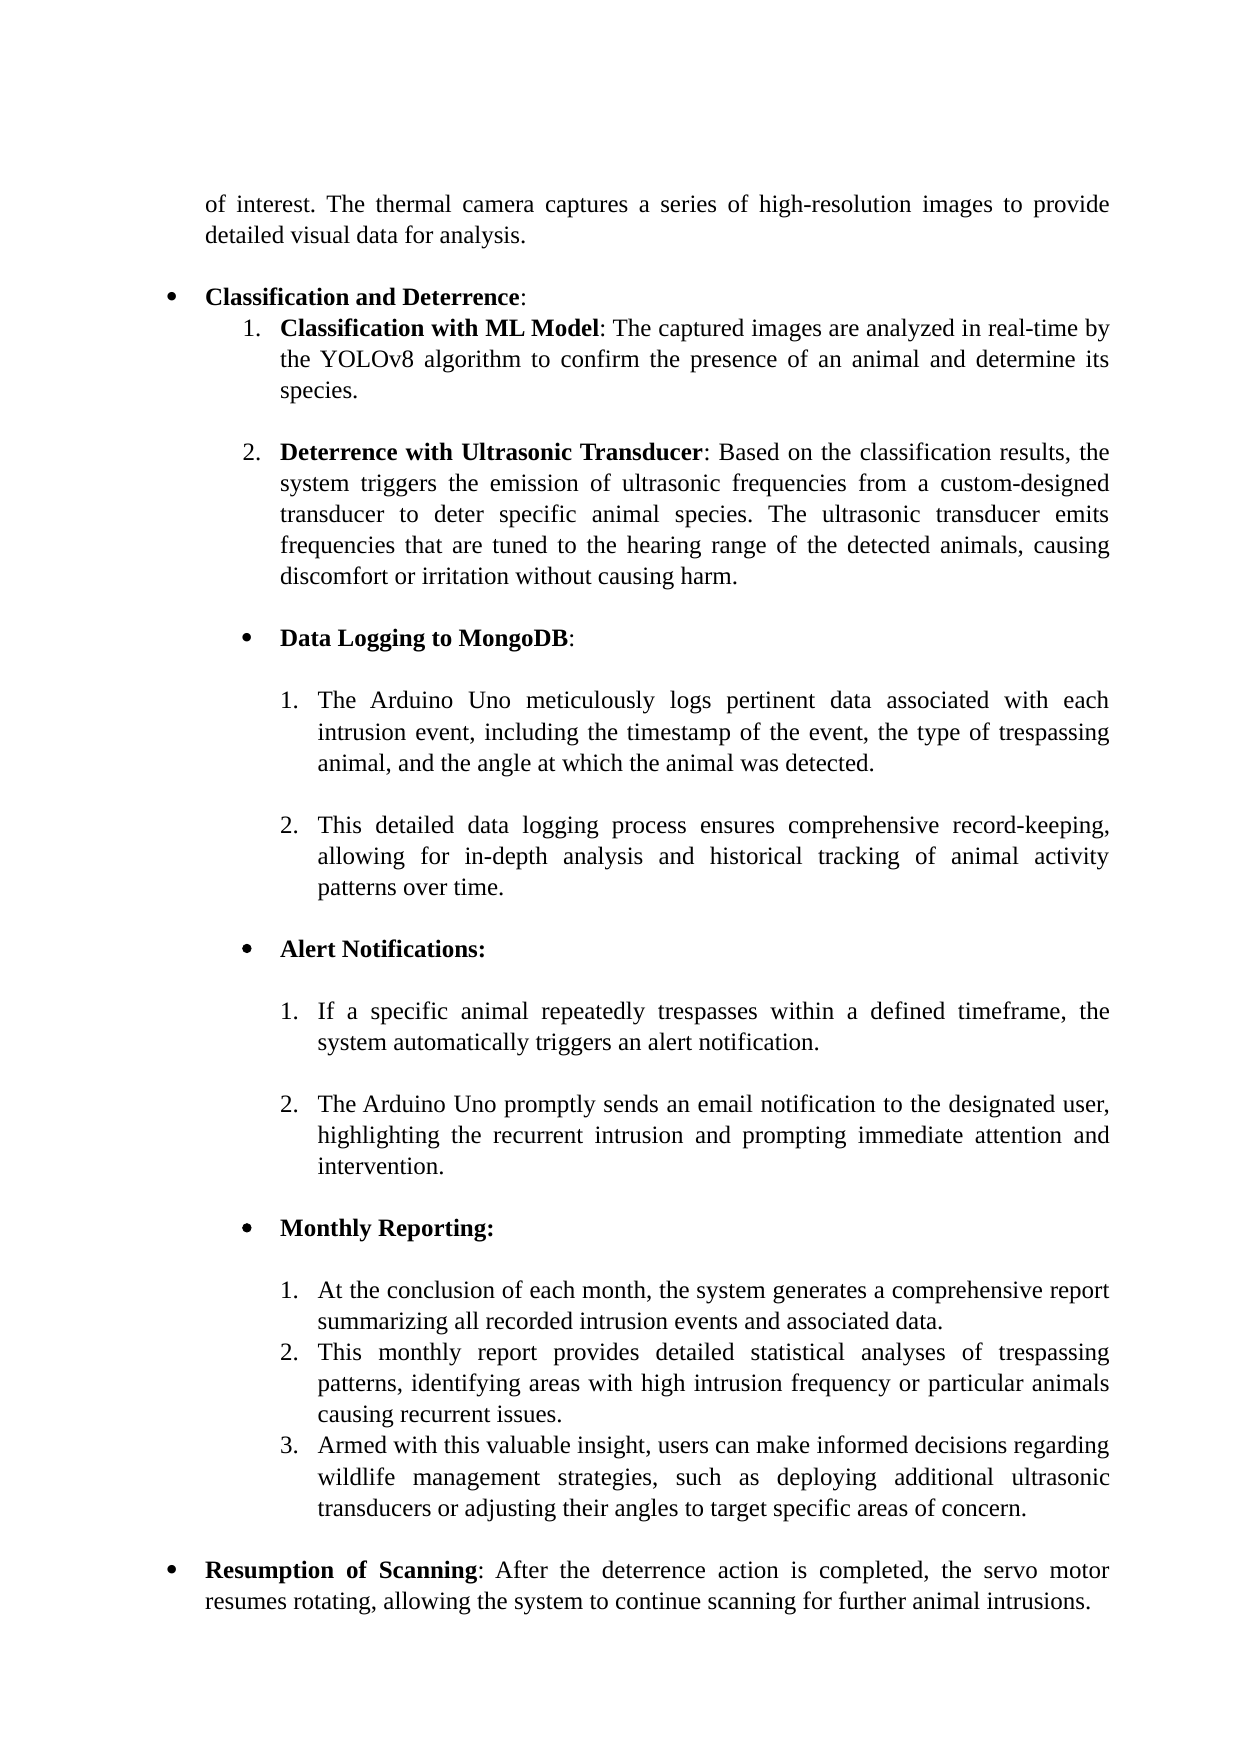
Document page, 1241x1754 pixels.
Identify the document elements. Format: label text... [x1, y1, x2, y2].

list This detailed data logging process ensures comprehensive record-keeping, allowing for in-depth analysis and historical tracking of animal activity patterns over time. [280, 810, 1110, 901]
list Armed with this valuable insight, users can make informed decisions regarding wildlife management strategies, such as deploying additional ultrasonic transducers or adjusting their angles to target specific areas of concern. [280, 1431, 1110, 1521]
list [167, 189, 1110, 249]
list If a specific animal repeatedly trespasses within a defined timeframe, the system automatically triggers an alert notification. [280, 996, 1110, 1056]
list The Arduino Uno promptly sends an email notification to the designated user, highlighting the recurrent intrusion and prompting immediate attention and intervention. [280, 1089, 1110, 1180]
list Classification and Deterrence: [167, 282, 1110, 311]
list This monthly report provides detailed statistical analyses of trespassing patterns, identifying areas with high intrusion frequency or particular animals causing recurrent issues. [280, 1337, 1110, 1428]
list The Arduino Uno meticulously logs pertinent data associated with each intrusion event, including the timestamp of the event, the type of trespassing animal, and the angle at which the animal was detected. [280, 686, 1110, 776]
list Alert Notifications: [242, 934, 1110, 963]
list Resumption of Scanning: After the deterrence action is completed, the servo motor resumes rotating, allowing the system to continue scanning for further animal intrusions. [167, 1555, 1110, 1614]
list At the conclusion of each month, the system generates a comprehensive report summarizing all recorded intrusion events and associated data. [280, 1275, 1110, 1335]
list Deterrence with Ultrasonic Transducer: Based on the classification results, the system triggers the emission of ultrasonic frequencies from a custom-designed transducer to deter specific animal species. The ultrasonic transducer emits frequencies that are tuned to the hearing range of the detected animals, causing discomfort or irritation without causing harm. [242, 437, 1110, 590]
list Data Logging to MongoDB: [242, 623, 1110, 652]
list Classification with ML Model: The captured images are analyzed in real-time by the YOLOv8 algorithm to confirm the presence of an animal and determine its species. [242, 313, 1110, 404]
list Monthly Reporting: [242, 1213, 1110, 1242]
